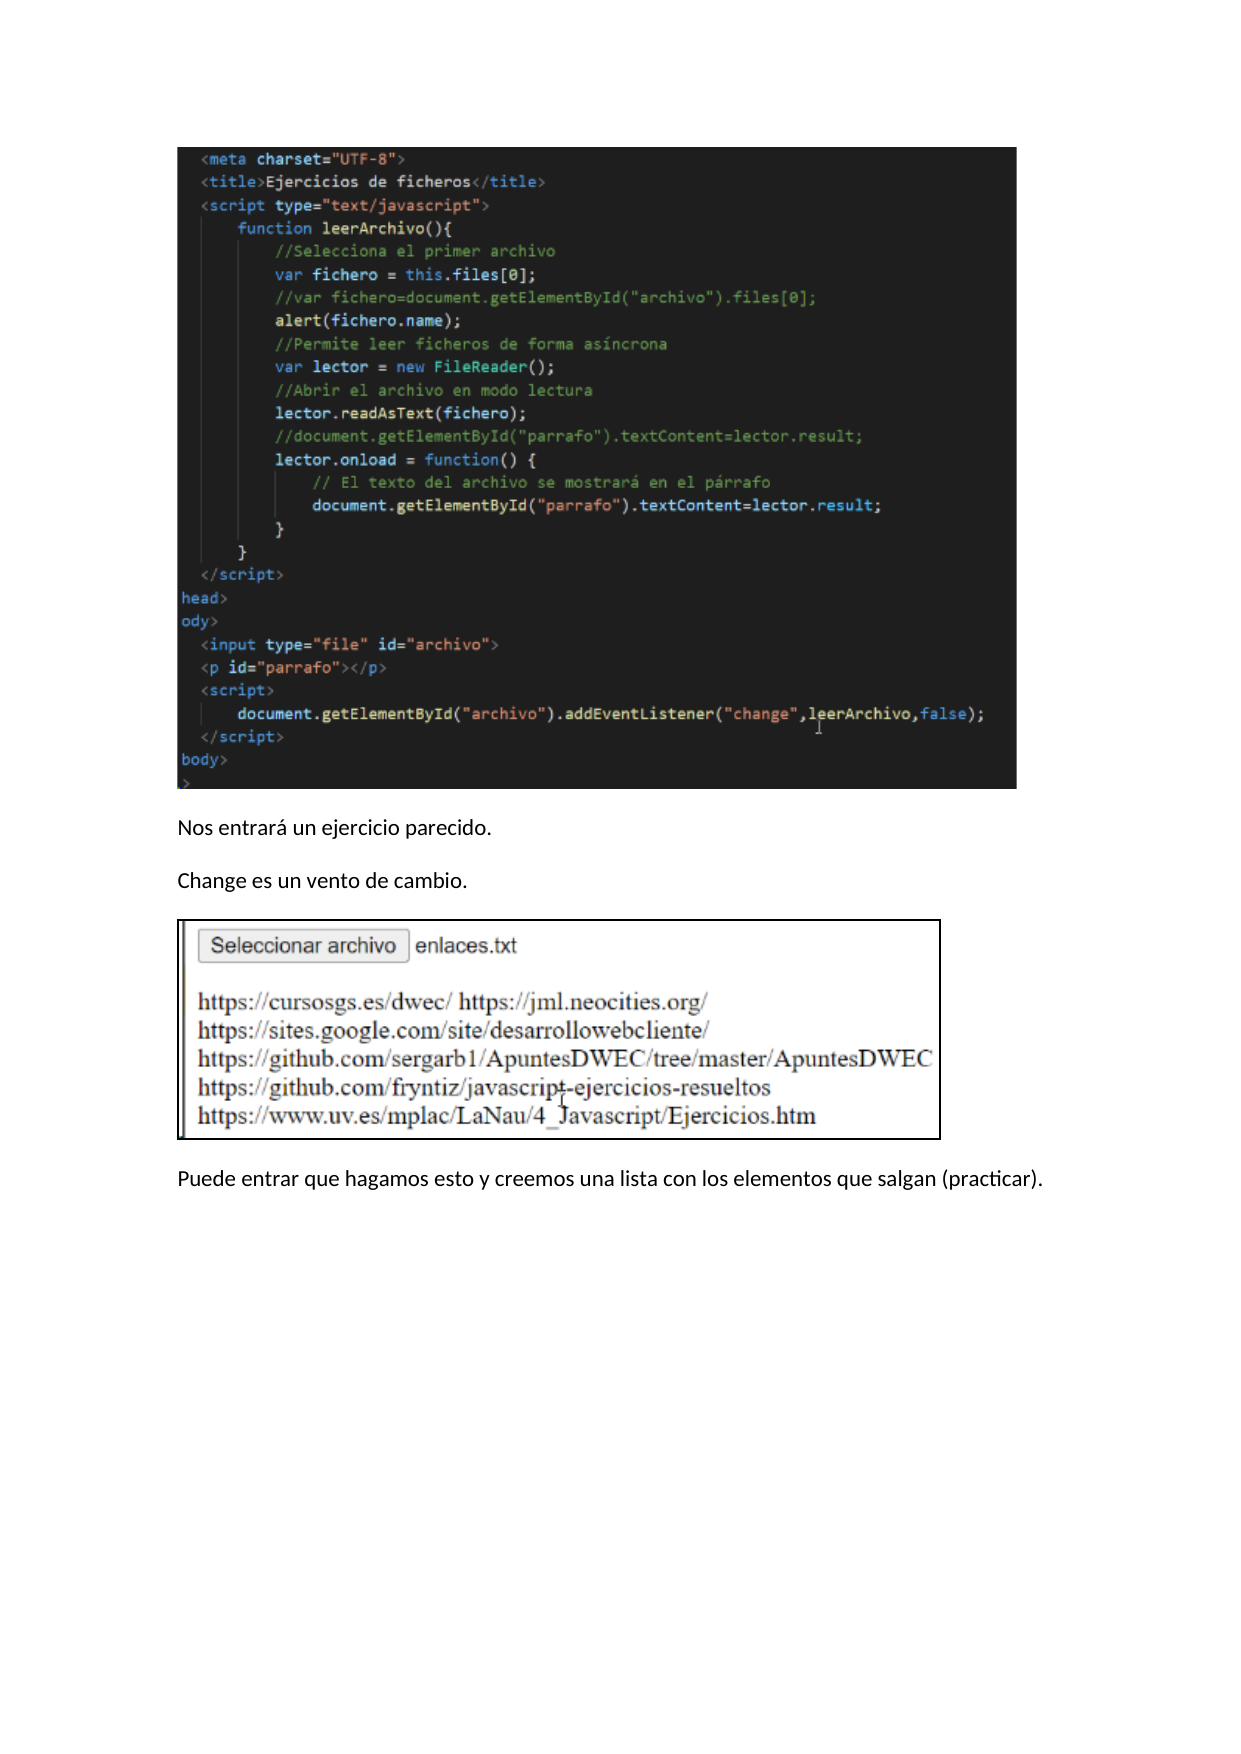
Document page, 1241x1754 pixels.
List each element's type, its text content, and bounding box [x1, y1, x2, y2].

text Nos entrará un ejercicio parecido. [177, 813, 1063, 841]
text Puede entrar que hagamos esto y creemos una lista con los elementos que salgan (practicar). [177, 1164, 1063, 1192]
picture [179, 921, 939, 1138]
picture [177, 147, 1017, 789]
text Change es un vento de cambio. [177, 866, 1063, 894]
